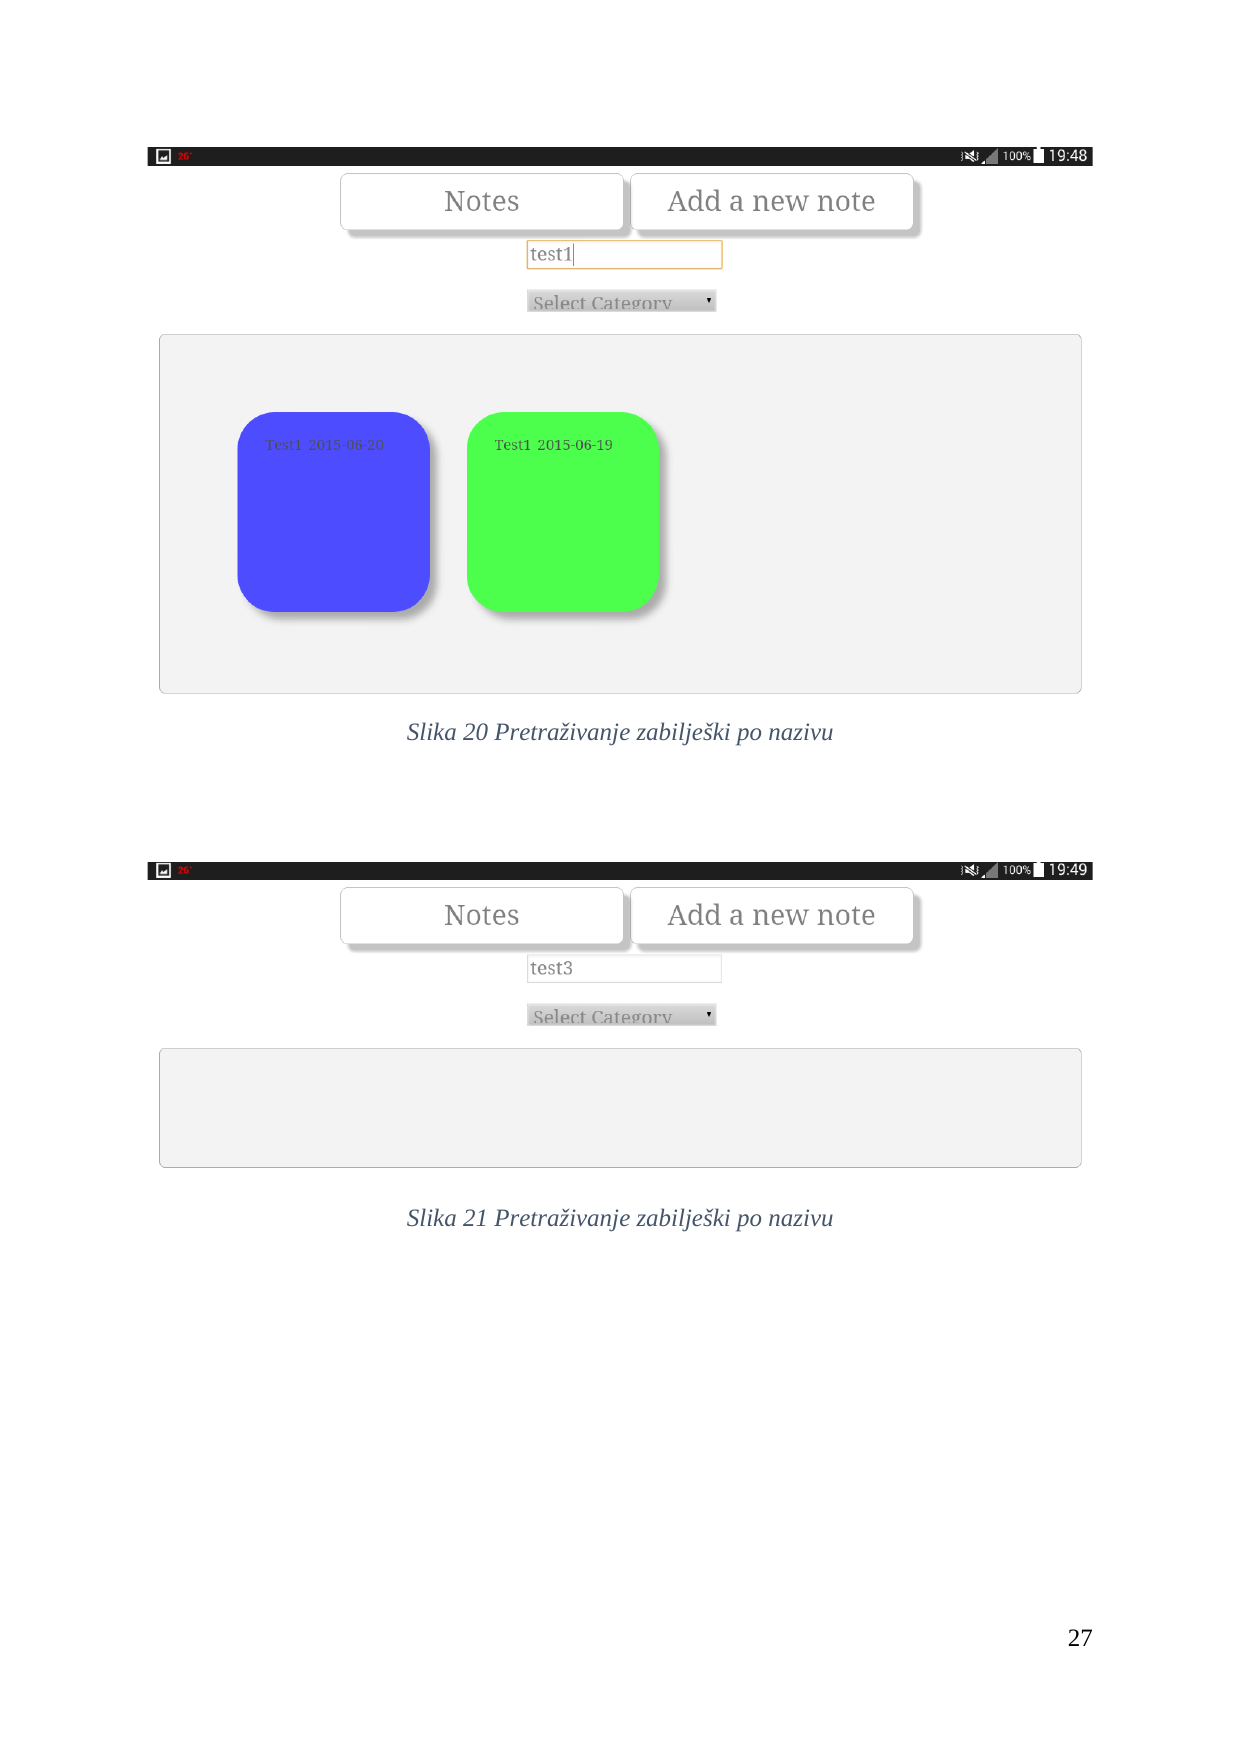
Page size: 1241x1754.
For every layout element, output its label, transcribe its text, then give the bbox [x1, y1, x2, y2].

text Slika 20 Pretraživanje zabilješki po nazivu [148, 717, 1093, 746]
picture [147, 862, 1093, 1185]
picture [147, 147, 1093, 698]
text Slika 21 Pretraživanje zabilješki po nazivu [148, 1203, 1093, 1232]
